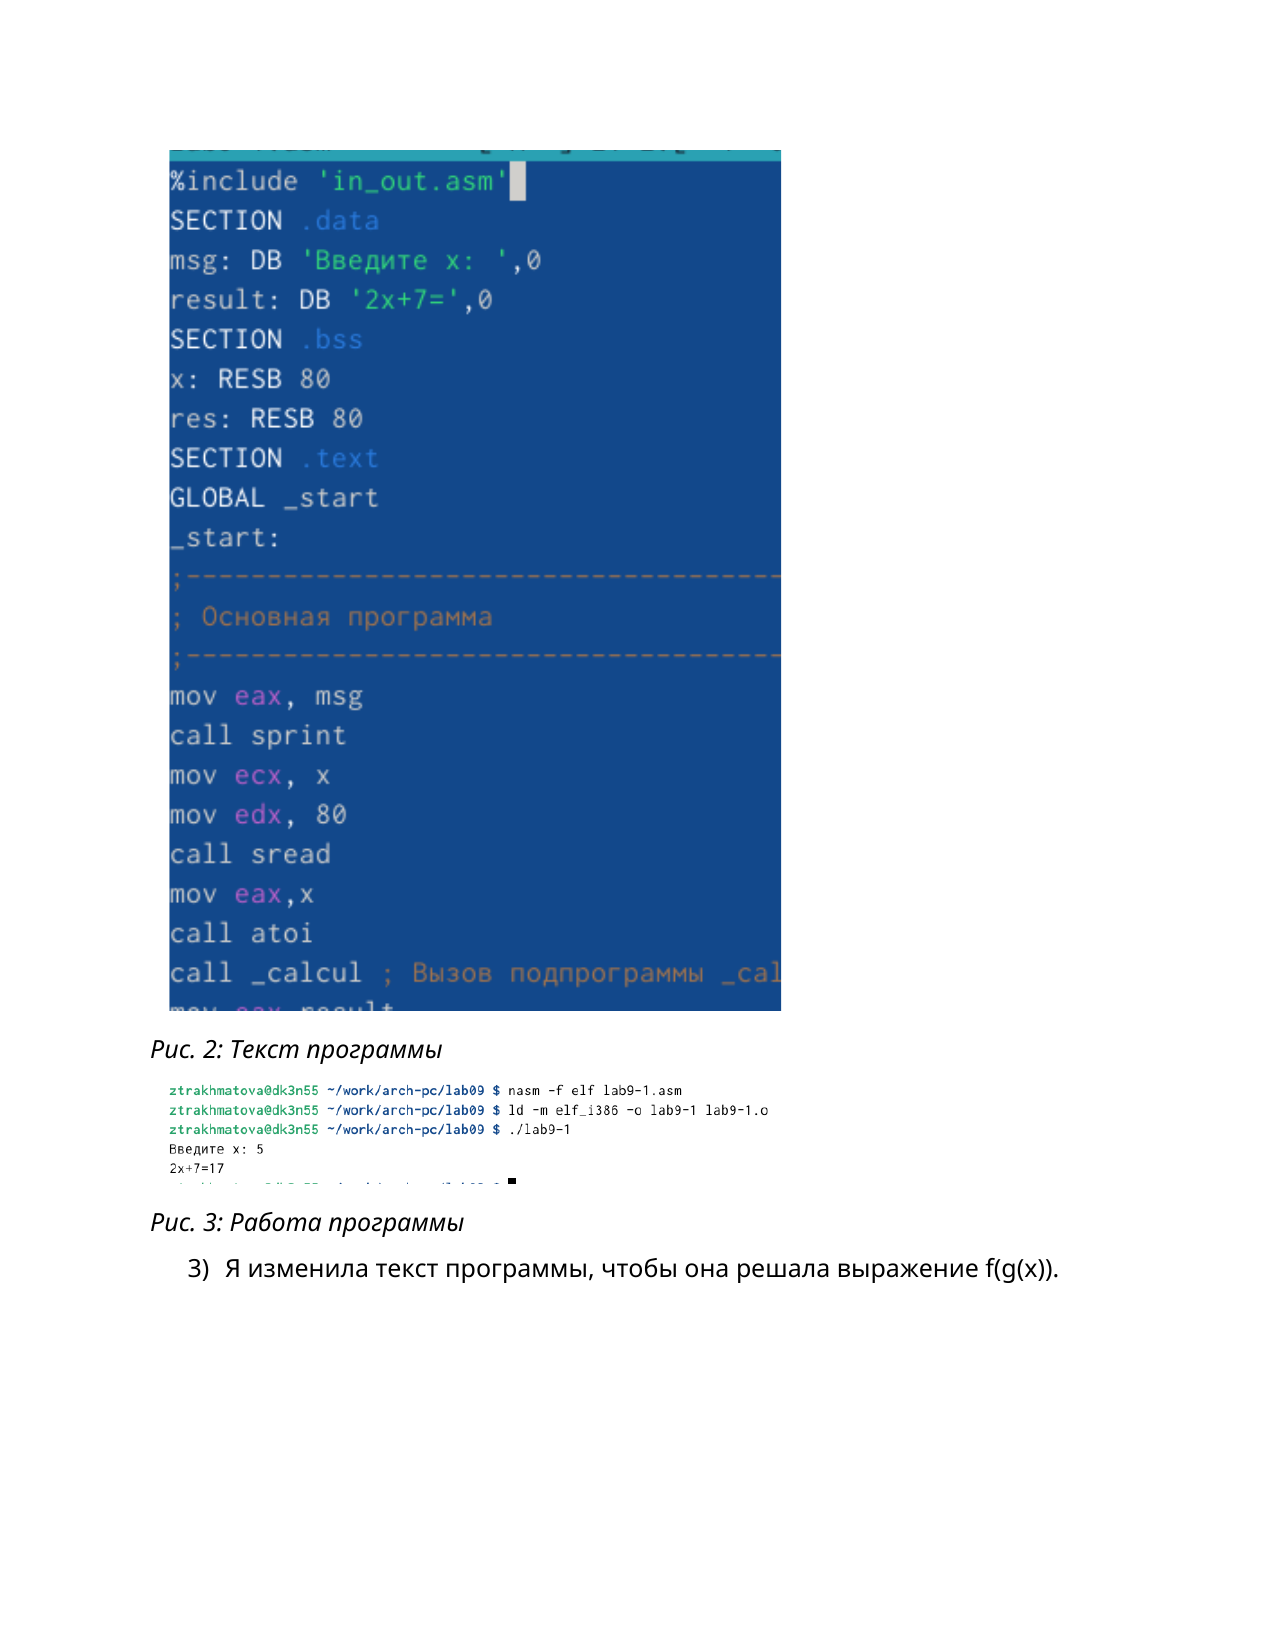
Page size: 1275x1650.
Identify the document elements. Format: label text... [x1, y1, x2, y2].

picture [168, 150, 782, 1011]
text Рис. 3: Работа программы [150, 1204, 1125, 1238]
list Я изменила текст программы, чтобы она решала выражение f(g(x)). [187, 1251, 1125, 1285]
picture [168, 1077, 782, 1184]
text Рис. 2: Текст программы [150, 1031, 1125, 1065]
